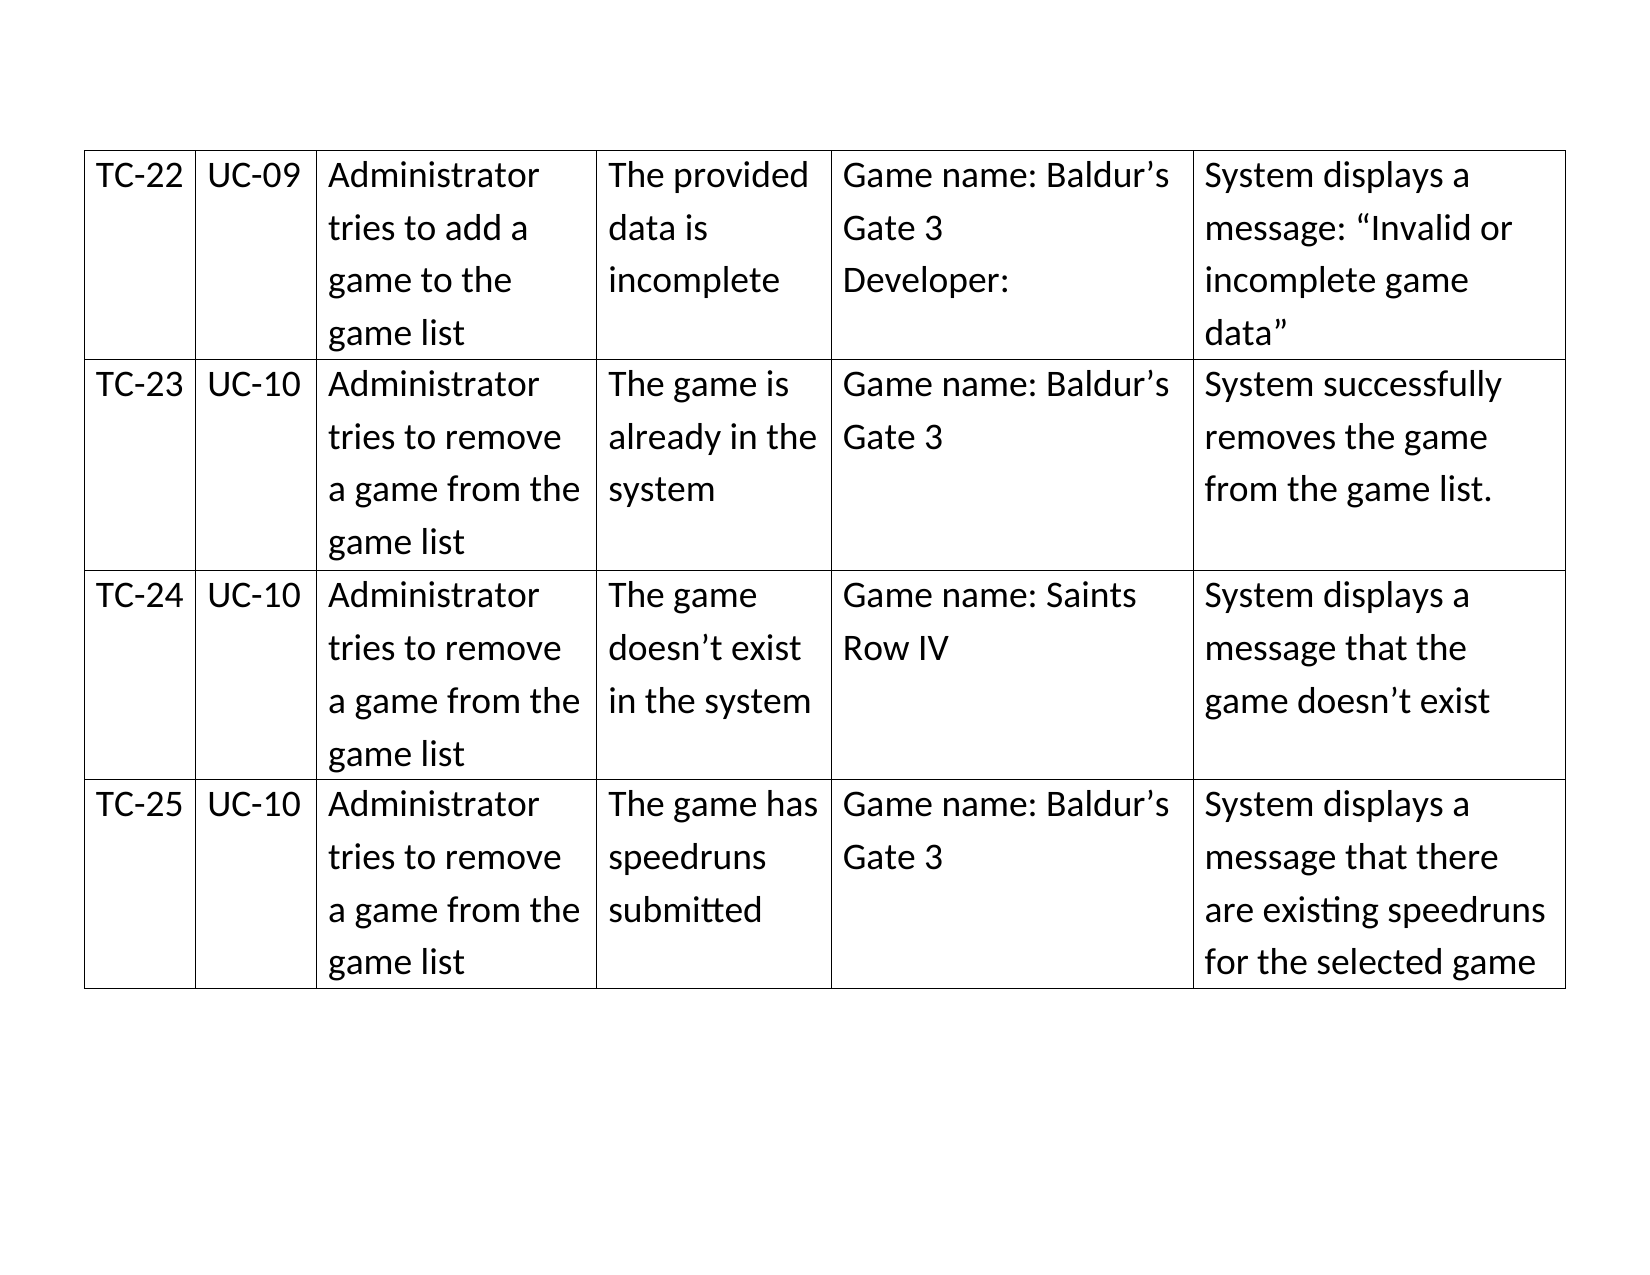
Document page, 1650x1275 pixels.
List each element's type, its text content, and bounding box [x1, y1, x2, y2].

table_cell UC-10 [196, 360, 316, 570]
table_cell Game name: Baldur’s Gate 3 [832, 360, 1193, 570]
table_cell System displays a message: “Invalid or incomplete game data” [1194, 151, 1565, 359]
table_cell Game name: Saints Row IV [832, 571, 1193, 779]
table_cell Game name: Baldur’s Gate 3 [832, 780, 1193, 988]
table_cell System displays a message that there are existing speedruns for the selected game [1194, 780, 1565, 988]
table_cell TC-23 [85, 360, 195, 570]
table_cell TC-25 [85, 780, 195, 988]
table_cell UC-09 [196, 151, 316, 359]
table_cell TC-22 [85, 151, 195, 359]
table_cell The game has speedruns submitted [597, 780, 831, 988]
table_cell UC-10 [196, 571, 316, 779]
table_cell Game name: Baldur’s Gate 3 Developer: [832, 151, 1193, 359]
table_cell Administrator tries to remove a game from the game list [317, 360, 596, 570]
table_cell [317, 151, 596, 359]
table_cell System successfully removes the game from the game list. [1194, 360, 1565, 570]
table_cell The provided data is incomplete [597, 151, 831, 359]
table_cell Administrator tries to remove a game from the game list [317, 571, 596, 779]
table_cell UC-10 [196, 780, 316, 988]
table_cell The game is already in the system [597, 360, 831, 570]
table_cell TC-24 [85, 571, 195, 779]
table_cell System displays a message that the game doesn’t exist [1194, 571, 1565, 779]
table_cell The game doesn’t exist in the system [597, 571, 831, 779]
table_cell Administrator tries to remove a game from the game list [317, 780, 596, 988]
